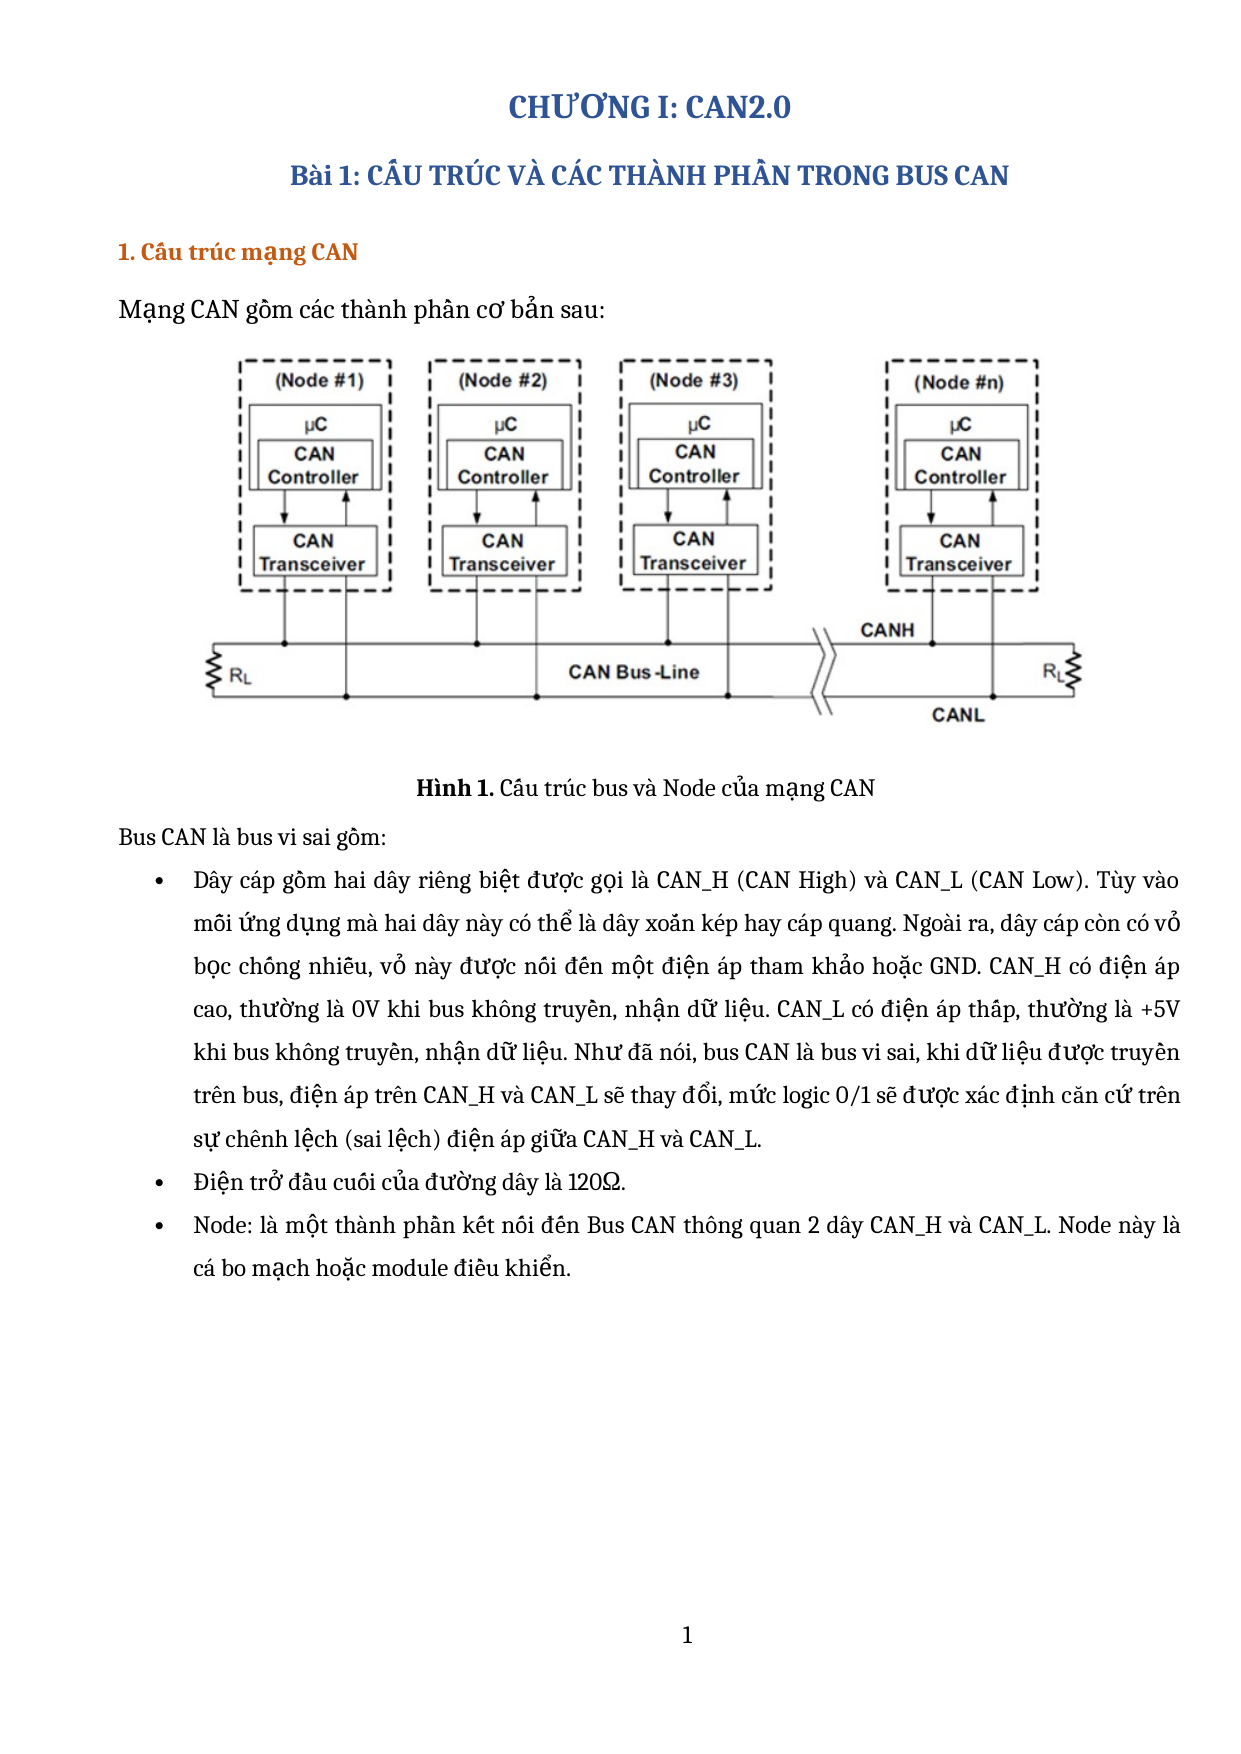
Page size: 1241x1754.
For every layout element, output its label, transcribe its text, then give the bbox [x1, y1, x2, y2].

list Điện trở đầu cuối của đường dây là 120Ω. [156, 1168, 1181, 1196]
picture [145, 346, 1146, 747]
list Node: là một thành phần kết nối đến Bus CAN thông quan 2 dây CAN_H và CAN_L. Node này là cá bo mạch hoặc module điều khiển. [156, 1211, 1181, 1283]
text Mạng CAN gồm các thành phần cơ bản sau: [118, 294, 1181, 325]
table_header [138, 340, 1161, 767]
table_cell Hình 1. Cấu trúc bus và Node của mạng CAN [138, 767, 1161, 823]
text Bus CAN là bus vi sai gồm: [118, 823, 1181, 851]
subtitle Cấu trúc mạng CAN [118, 238, 1181, 267]
subtitle CAN2.0 [118, 89, 1181, 127]
subtitle CẤU TRÚC VÀ CÁC THÀNH PHẦN TRONG BUS CAN [118, 159, 1181, 192]
list Dây cáp gồm hai dây riêng biệt được gọi là CAN_H (CAN High) và CAN_L (CAN Low). Tùy vào mỗi ứng dụng mà hai dây này có thể là dây xoắn kép hay cáp quang. Ngoài ra, dây cáp còn có vỏ bọc chống nhiễu, vỏ này được nối đến một điện áp tham khảo hoặc GND. CAN_H có điện áp cao, thường là 0V khi bus không truyền, nhận dữ liệu. CAN_L có điện áp thấp, thường là +5V khi bus không truyền, nhận dữ liệu. Như đã nói, bus CAN là bus vi sai, khi dữ liệu được truyền trên bus, điện áp trên CAN_H và CAN_L sẽ thay đổi, mức logic 0/1 sẽ được xác định căn cứ trên sự chênh lệch (sai lệch) điện áp giữa CAN_H và CAN_L. [156, 866, 1181, 1153]
